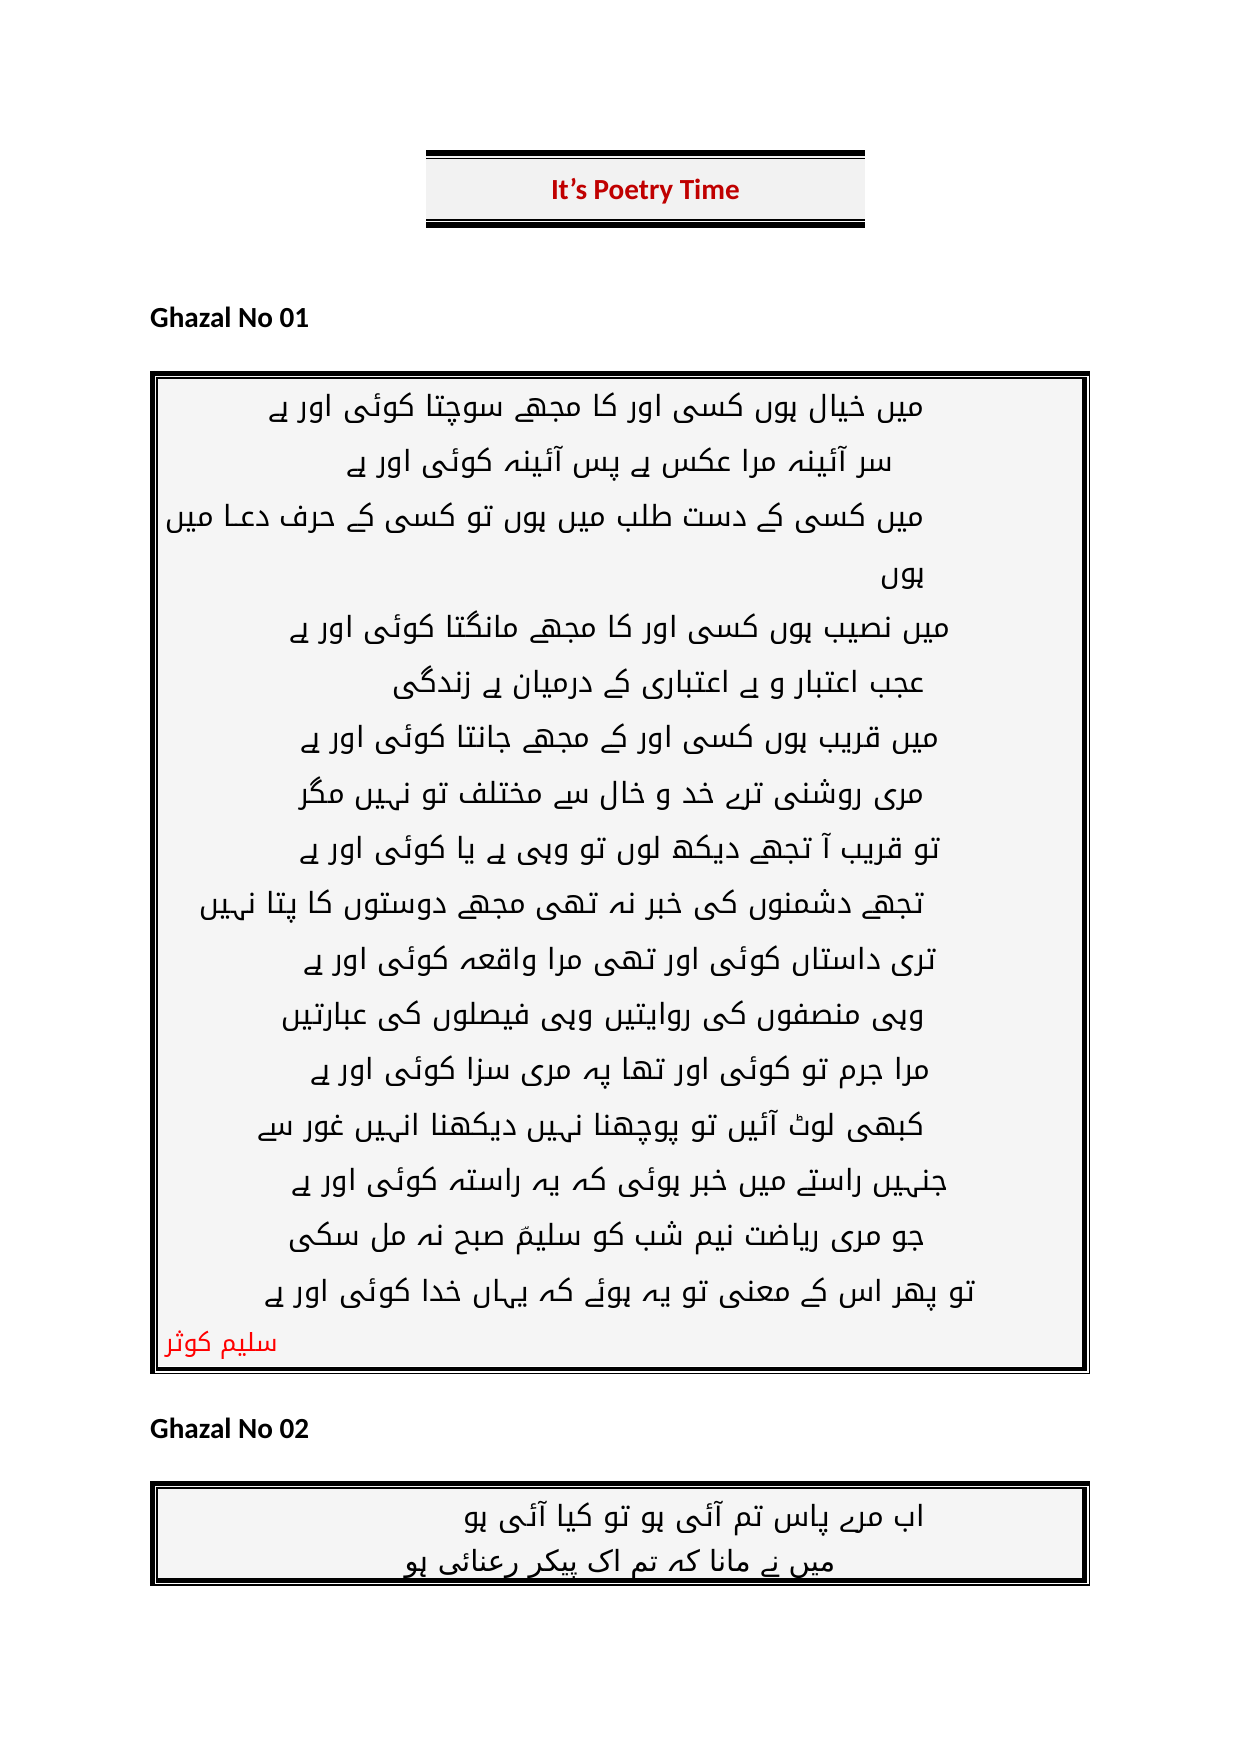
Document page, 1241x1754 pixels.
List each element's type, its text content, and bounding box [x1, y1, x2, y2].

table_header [158, 1489, 1082, 1578]
table_header میں خیال ہوں کسی اور کا مجھے سوچتا کوئی اور ہے سر آئینہ مرا عکس ہے پس آئینہ کوئی اور ہے میں کسی کے دست طلب میں ہوں تو کسی کے حرف دعا میں ہوں میں نصیب ہوں کسی اور کا مجھے مانگتا کوئی اور ہے عجب اعتبار و بے اعتباری کے درمیان ہے زندگی میں قریب ہوں کسی اور کے مجھے جانتا کوئی اور ہے مری روشنی ترے خد و خال سے مختلف تو نہیں مگر تو قریب آ تجھے دیکھ لوں تو وہی ہے یا کوئی اور ہے تجھے دشمنوں کی خبر نہ تھی مجھے دوستوں کا پتا نہیں تری داستاں کوئی اور تھی مرا واقعہ کوئی اور ہے وہی منصفوں کی روایتیں وہی فیصلوں کی عبارتیں مرا جرم تو کوئی اور تھا پہ مری سزا کوئی اور ہے کبھی لوٹ آئیں تو پوچھنا نہیں دیکھنا انہیں غور سے جنہیں راستے میں خبر ہوئی کہ یہ راستہ کوئی اور ہے جو مری ریاضت نیم شب کو سلیمؔ صبح نہ مل سکی تو پھر اس کے معنی تو یہ ہوئے کہ یہاں خدا کوئی اور ہے سلیم کوثر [158, 379, 1082, 1366]
table_header It’s Poetry Time [426, 159, 865, 219]
text Ghazal No 02 [150, 1410, 1090, 1445]
text Ghazal No 01 [150, 299, 1090, 335]
